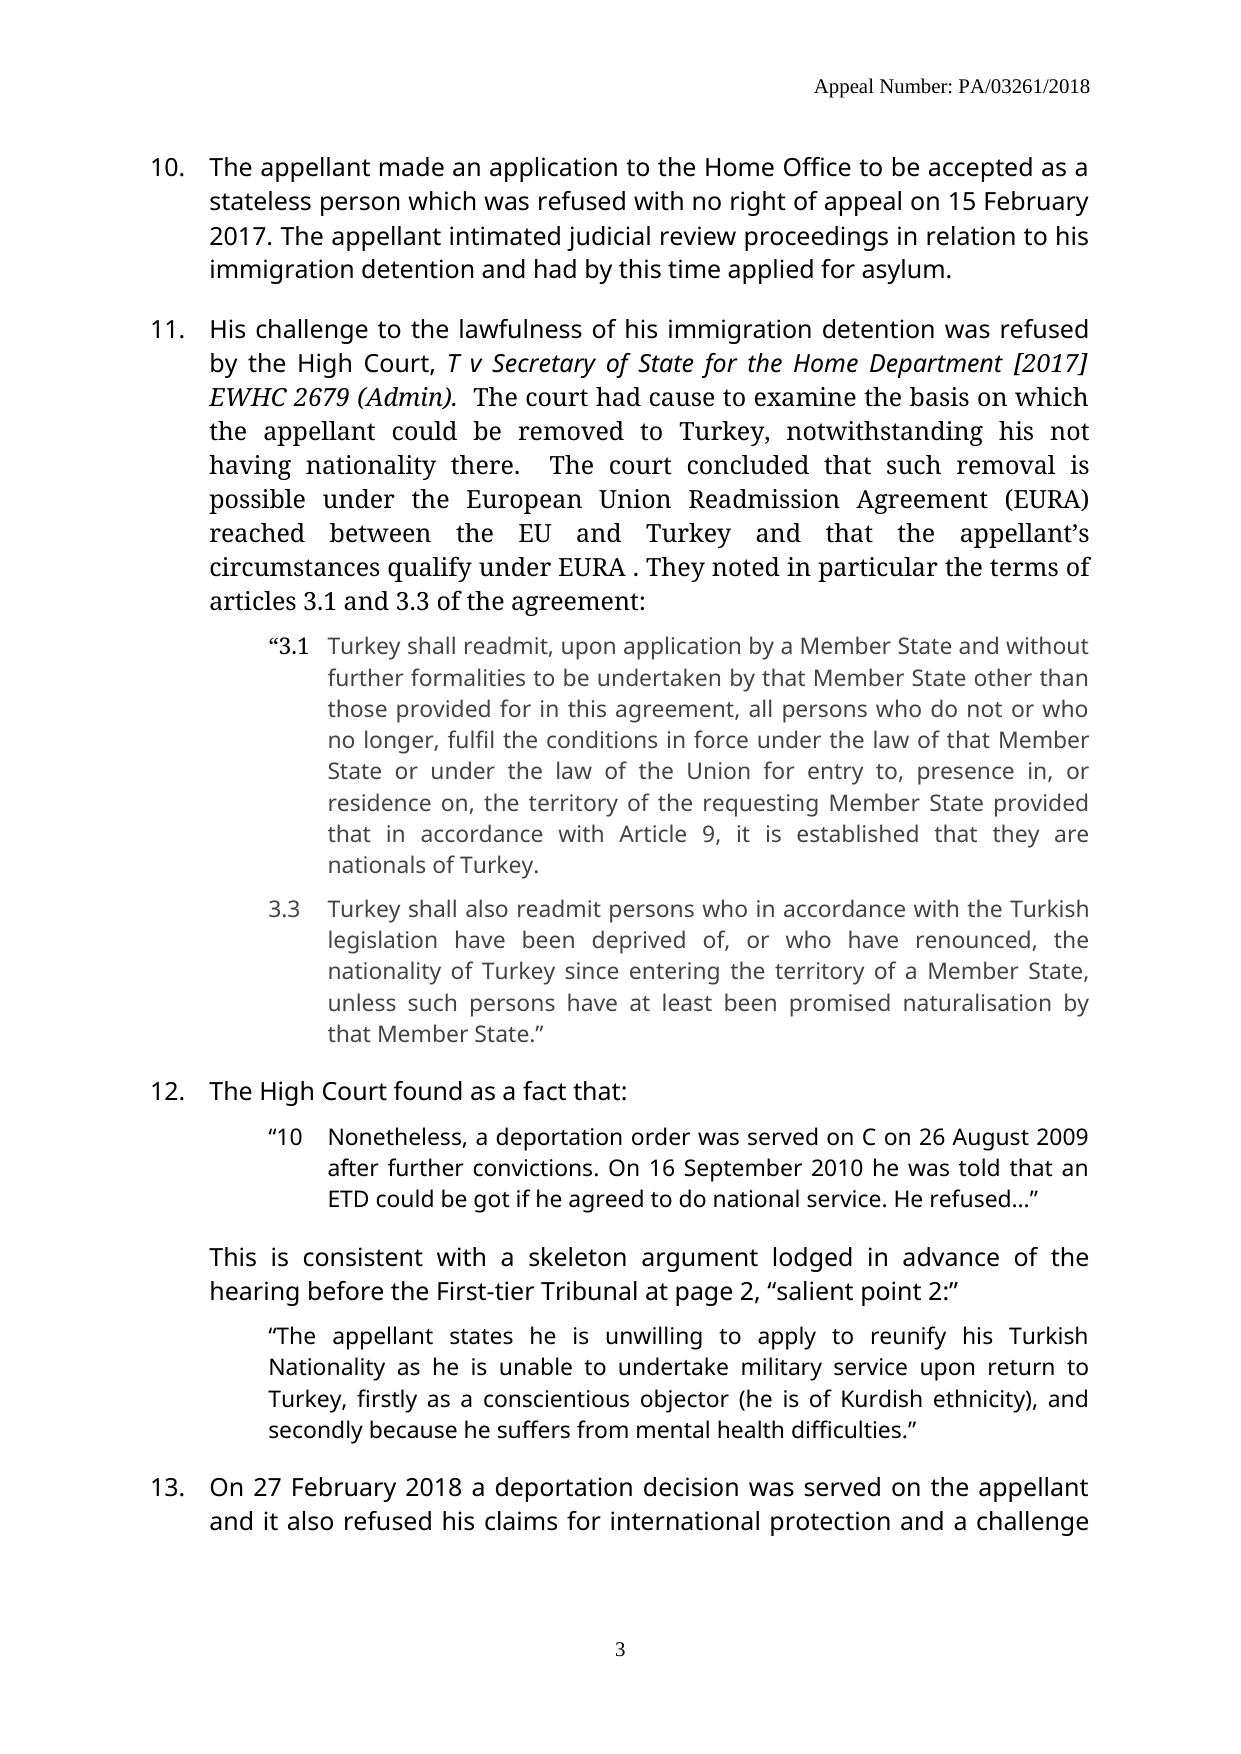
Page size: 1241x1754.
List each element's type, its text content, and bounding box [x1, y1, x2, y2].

list The High Court found as a fact that: [150, 1074, 1090, 1108]
list His challenge to the lawfulness of his immigration detention was refused by the High Court, T v Secretary of State for the Home Department [2017] EWHC 2679 (Admin). The court had cause to examine the basis on which the appellant could be removed to Turkey, notwithstanding his not having nationality there. The court concluded that such removal is possible under the European Union Readmission Agreement (EURA) reached between the EU and Turkey and that the appellant’s circumstances qualify under EURA . They noted in particular the terms of articles 3.1 and 3.3 of the agreement: [150, 311, 1090, 618]
list The appellant made an application to the Home Office to be accepted as a stateless person which was refused with no right of appeal on 15 February 2017. The appellant intimated judicial review proceedings in relation to his immigration detention and had by this time applied for asylum. [150, 150, 1090, 286]
text This is consistent with a skeleton argument lodged in advance of the hearing before the First-tier Tribunal at page 2, “salient point 2:” [209, 1239, 1090, 1307]
text 3.3 Turkey shall also readmit persons who in accordance with the Turkish legislation have been deprived of, or who have renounced, the nationality of Turkey since entering the territory of a Member State, unless such persons have at least been promised naturalisation by that Member State.” [268, 893, 1090, 1049]
text “3.1 Turkey shall readmit, upon application by a Member State and without further formalities to be undertaken by that Member State other than those provided for in this agreement, all persons who do not or who no longer, fulfil the conditions in force under the law of that Member State or under the law of the Union for entry to, presence in, or residence on, the territory of the requesting Member State provided that in accordance with Article 9, it is established that they are nationals of Turkey. [268, 630, 1090, 880]
text “The appellant states he is unwilling to apply to reunify his Turkish Nationality as he is unable to undertake military service upon return to Turkey, firstly as a conscientious objector (he is of Kurdish ethnicity), and secondly because he suffers from mental health difficulties.” [268, 1320, 1090, 1445]
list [150, 1470, 1090, 1538]
text “10 Nonetheless, a deportation order was served on C on 26 August 2009 after further convictions. On 16 September 2010 he was told that an ETD could be got if he agreed to do national service. He refused…” [268, 1121, 1090, 1214]
